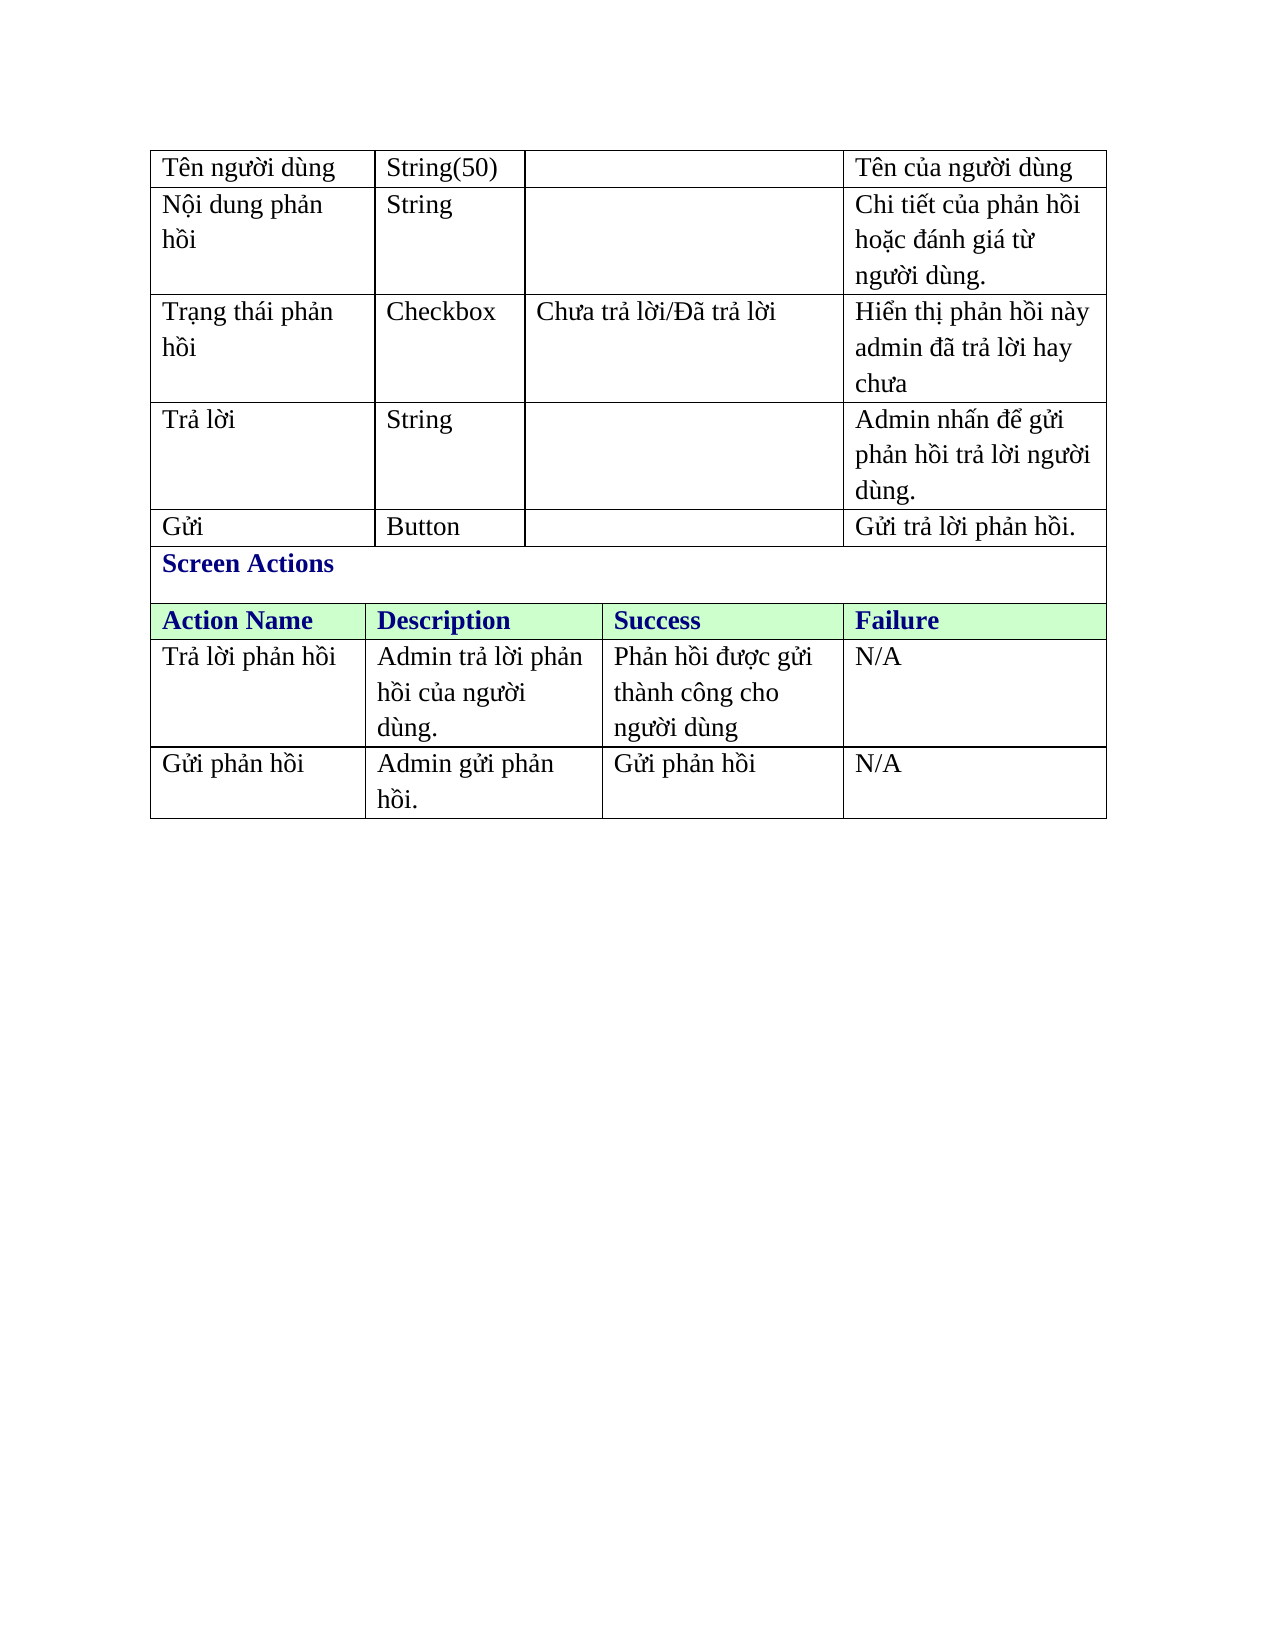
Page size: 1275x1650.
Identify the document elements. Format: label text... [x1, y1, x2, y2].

table_cell [526, 188, 843, 294]
table_cell N/A [844, 748, 1106, 818]
table_cell [526, 151, 843, 187]
table_cell Gửi [151, 510, 374, 546]
table_cell Tên người dùng [151, 151, 374, 187]
table_cell Nội dung phản hồi [151, 188, 374, 294]
table_cell [526, 510, 843, 546]
table_cell Tên của người dùng [844, 151, 1106, 187]
table_cell Chi tiết của phản hồi hoặc đánh giá từ người dùng. [844, 188, 1106, 294]
table_cell Admin trả lời phản hồi của người dùng. [366, 640, 602, 746]
table_cell Admin gửi phản hồi. [366, 748, 602, 818]
table_cell Screen Actions [151, 547, 1106, 603]
table_cell Phản hồi được gửi thành công cho người dùng [603, 640, 843, 746]
table_cell String [376, 403, 524, 509]
table_cell Description [366, 604, 602, 639]
table_cell N/A [844, 640, 1106, 746]
table_cell Gửi trả lời phản hồi. [844, 510, 1106, 546]
table_cell String [376, 188, 524, 294]
table_cell String(50) [376, 151, 524, 187]
table_cell Action Name [151, 604, 365, 639]
table_cell Gửi phản hồi [151, 748, 365, 818]
table_cell Failure [844, 604, 1106, 639]
table_cell Chưa trả lời/Đã trả lời [526, 295, 843, 402]
table_cell Trạng thái phản hồi [151, 295, 374, 402]
table_cell Button [376, 510, 524, 546]
table_cell Trả lời phản hồi [151, 640, 365, 746]
table_cell Admin nhấn để gửi phản hồi trả lời người dùng. [844, 403, 1106, 509]
table_cell Gửi phản hồi [603, 748, 843, 818]
table_cell [526, 403, 843, 509]
table_cell Trả lời [151, 403, 374, 509]
table_cell Success [603, 604, 843, 639]
table_cell Checkbox [376, 295, 524, 402]
table_cell Hiển thị phản hồi này admin đã trả lời hay chưa [844, 295, 1106, 402]
